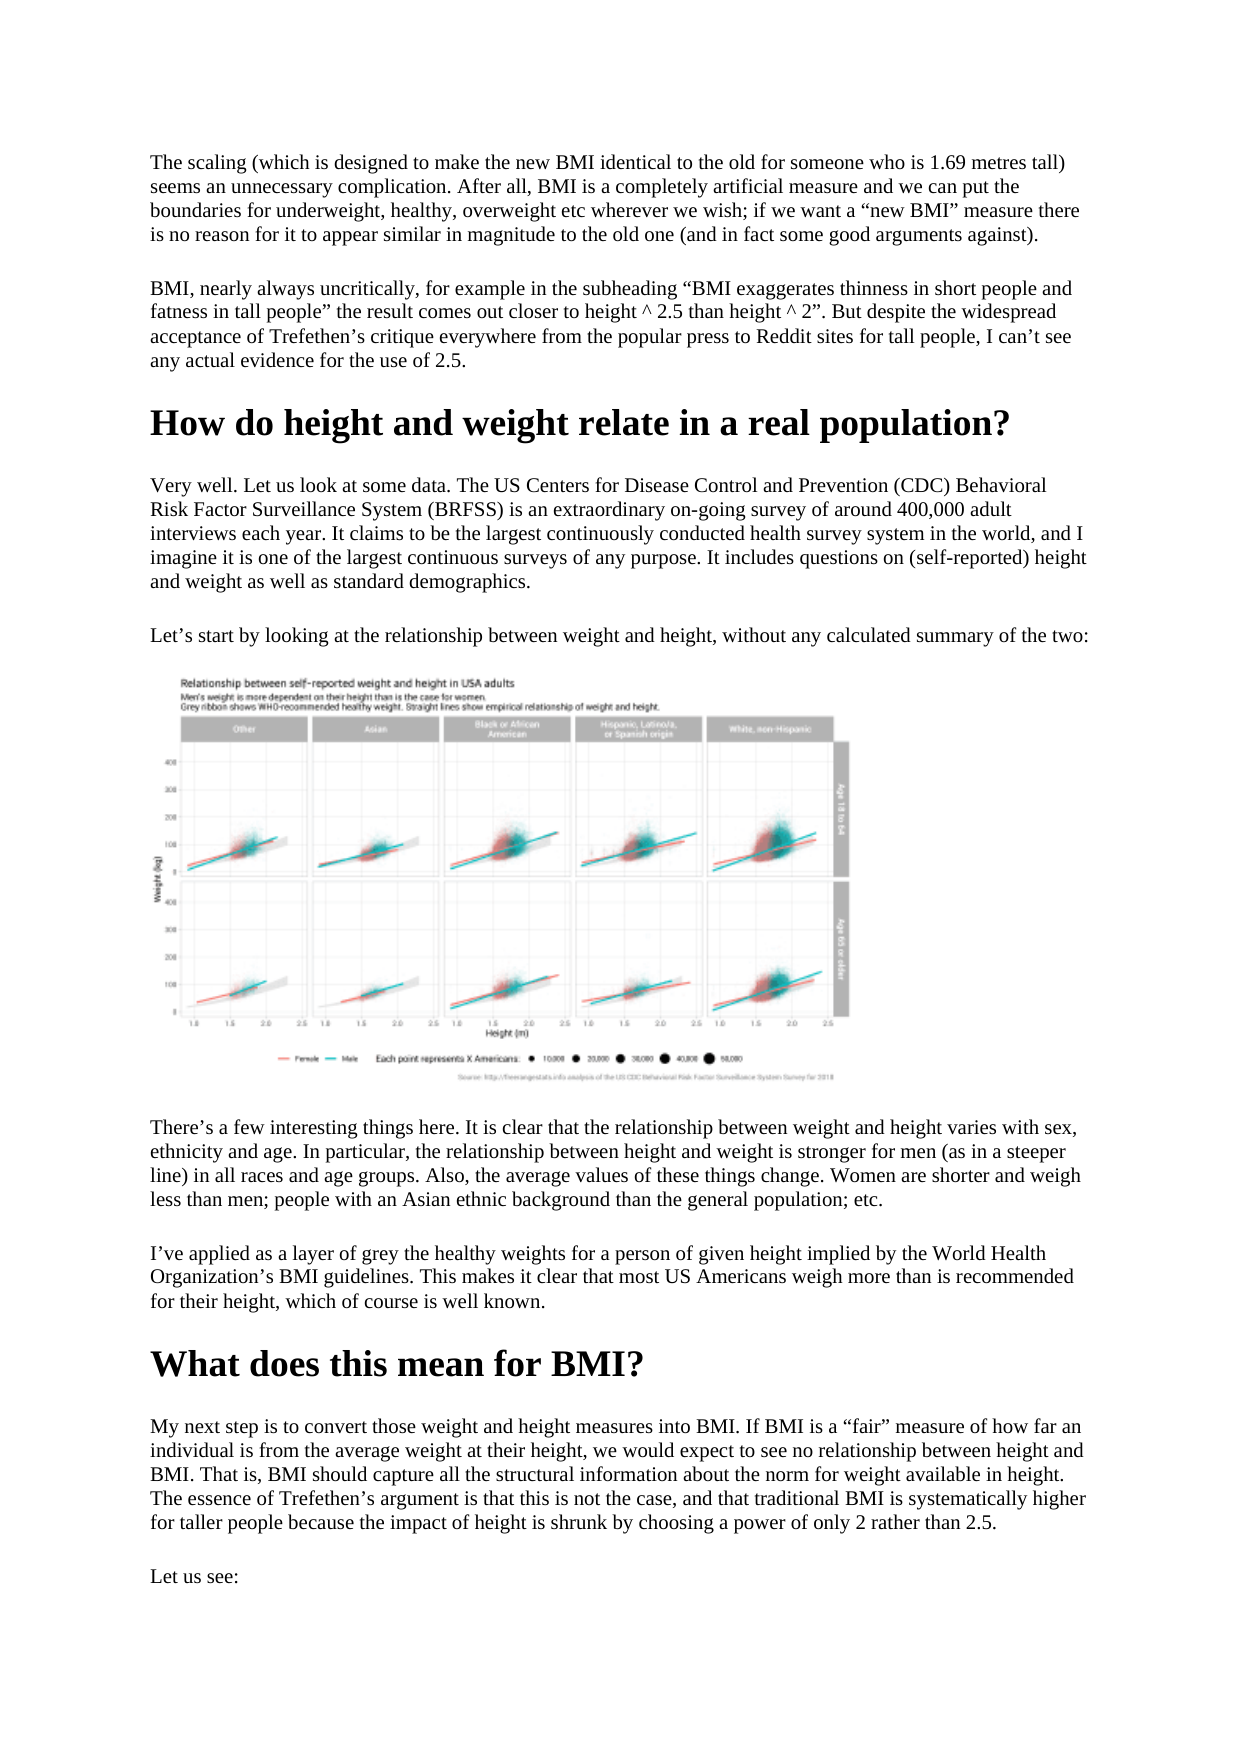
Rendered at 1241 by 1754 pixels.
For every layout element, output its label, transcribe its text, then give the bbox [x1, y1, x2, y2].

text BMI, nearly always uncritically, for example in the subheading “BMI exaggerates thinness in short people and fatness in tall people” the result comes out closer to height ^ 2.5 than height ^ 2”. But despite the widespread acceptance of Trefethen’s critique everywhere from the popular press to Reddit sites for tall people, I can’t see any actual evidence for the use of 2.5. [150, 275, 1090, 372]
text My next step is to convert those weight and height measures into BMI. If BMI is a “fair” measure of how far an individual is from the average weight at their height, we would expect to see no relationship between height and BMI. That is, BMI should capture all the structural information about the norm for weight available in height. The essence of Trefethen’s argument is that this is not the case, and that traditional BMI is systematically higher for taller people because the impact of height is shrunk by choosing a power of only 2 rather than 2.5. [150, 1414, 1090, 1534]
text What does this mean for BMI? [150, 1342, 1090, 1385]
text How do height and weight relate in a real population? [150, 401, 1090, 444]
text Let’s start by looking at the relationship between weight and height, without any calculated summary of the two: [150, 623, 1090, 647]
text I’ve applied as a layer of grey the healthy weights for a person of given height implied by the World Health Organization’s BMI guidelines. This makes it clear that most US Americans weigh more than is recommended for their height, which of course is well known. [150, 1240, 1090, 1313]
picture [150, 675, 854, 1086]
text Let us see: [150, 1563, 1090, 1588]
text The scaling (which is designed to make the new BMI identical to the old for someone who is 1.69 metres tall) seems an unnecessary complication. After all, BMI is a completely artificial measure and we can put the boundaries for underweight, healthy, overweight etc wherever we wish; if we want a “new BMI” measure there is no reason for it to appear similar in magnitude to the old one (and in fact some good arguments against). [150, 150, 1090, 246]
text Very well. Let us look at some data. The US Centers for Disease Control and Prevention (CDC) Behavioral Risk Factor Surveillance System (BRFSS) is an extraordinary on-going survey of around 400,000 adult interviews each year. It claims to be the largest continuously conducted health survey system in the world, and I imagine it is one of the largest continuous surveys of any purpose. It includes questions on (self-reported) height and weight as well as standard demographics. [150, 473, 1090, 593]
text There’s a few interesting things here. It is clear that the relationship between weight and height varies with sex, ethnicity and age. In particular, the relationship between height and weight is stronger for men (as in a steeper line) in all races and age groups. Also, the average values of these things change. Women are shorter and weigh less than men; people with an Asian ethnic background than the general population; etc. [150, 1115, 1090, 1211]
